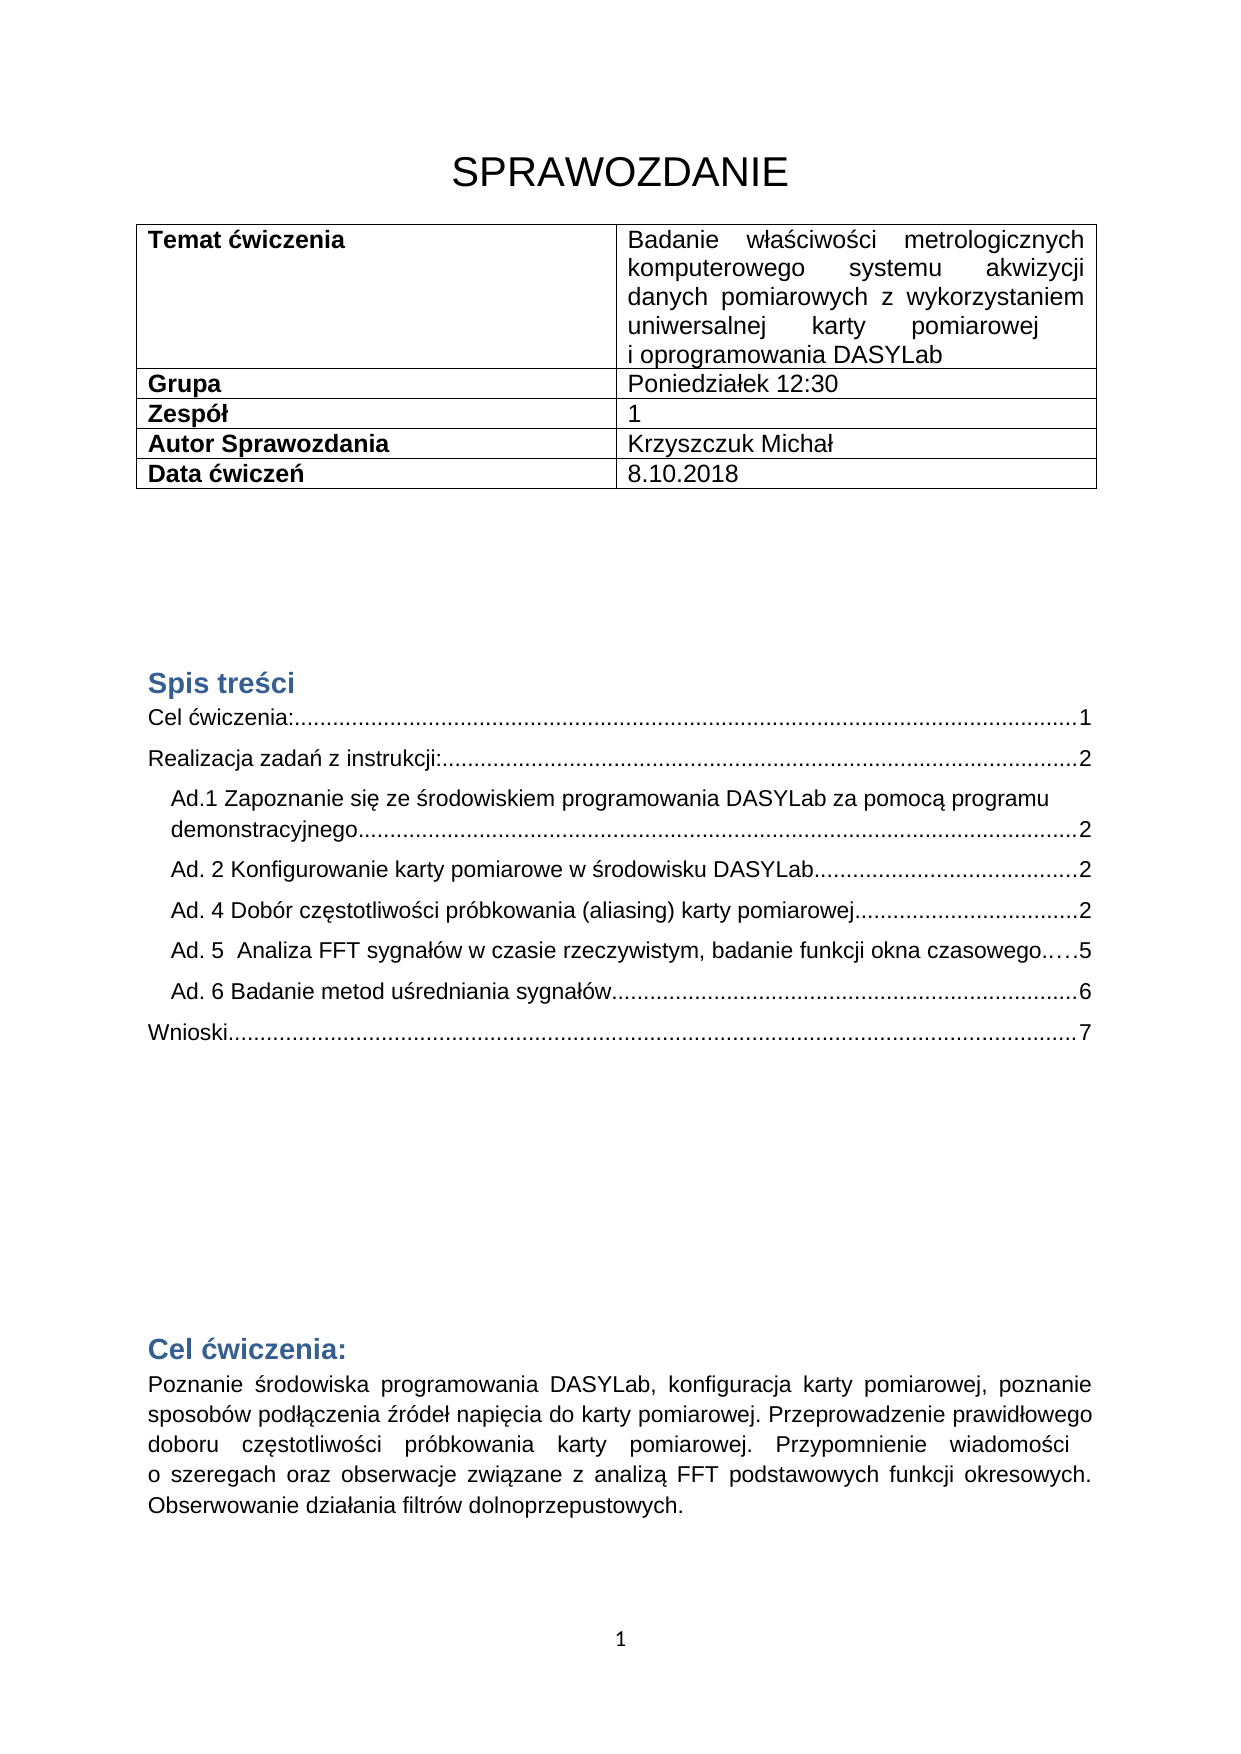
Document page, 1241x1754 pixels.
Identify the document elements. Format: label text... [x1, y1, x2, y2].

table_cell Grupa [137, 369, 616, 398]
text Poznanie środowiska programowania DASYLab, konfiguracja karty pomiarowej, poznanie sposobów podłączenia źródeł napięcia do karty pomiarowej. Przeprowadzenie prawidłowego doboru częstotliwości próbkowania karty pomiarowej. Przypomnienie wiadomości o szeregach oraz obserwacje związane z analizą FFT podstawowych funkcji okresowych. Obserwowanie działania filtrów dolnoprzepustowych. [148, 1371, 1093, 1518]
table_cell Poniedziałek 12:30 [617, 369, 1096, 398]
table_cell Data ćwiczeń [137, 459, 616, 487]
table_cell 1 [617, 399, 1096, 428]
text SPRAWOZDANIE [148, 148, 1093, 196]
table_header Badanie właściwości metrologicznych komputerowego systemu akwizycji danych pomiarowych z wykorzystaniem uniwersalnej karty pomiarowej i oprogramowania DASYLab [617, 225, 1096, 368]
table_cell Autor Sprawozdania [137, 429, 616, 458]
table_header Temat ćwiczenia [137, 225, 616, 368]
table_cell Krzyszczuk Michał [617, 429, 1096, 458]
subtitle Cel ćwiczenia: [148, 1139, 1093, 1366]
table_cell Zespół [137, 399, 616, 428]
table_cell 8.10.2018 [617, 459, 1096, 487]
